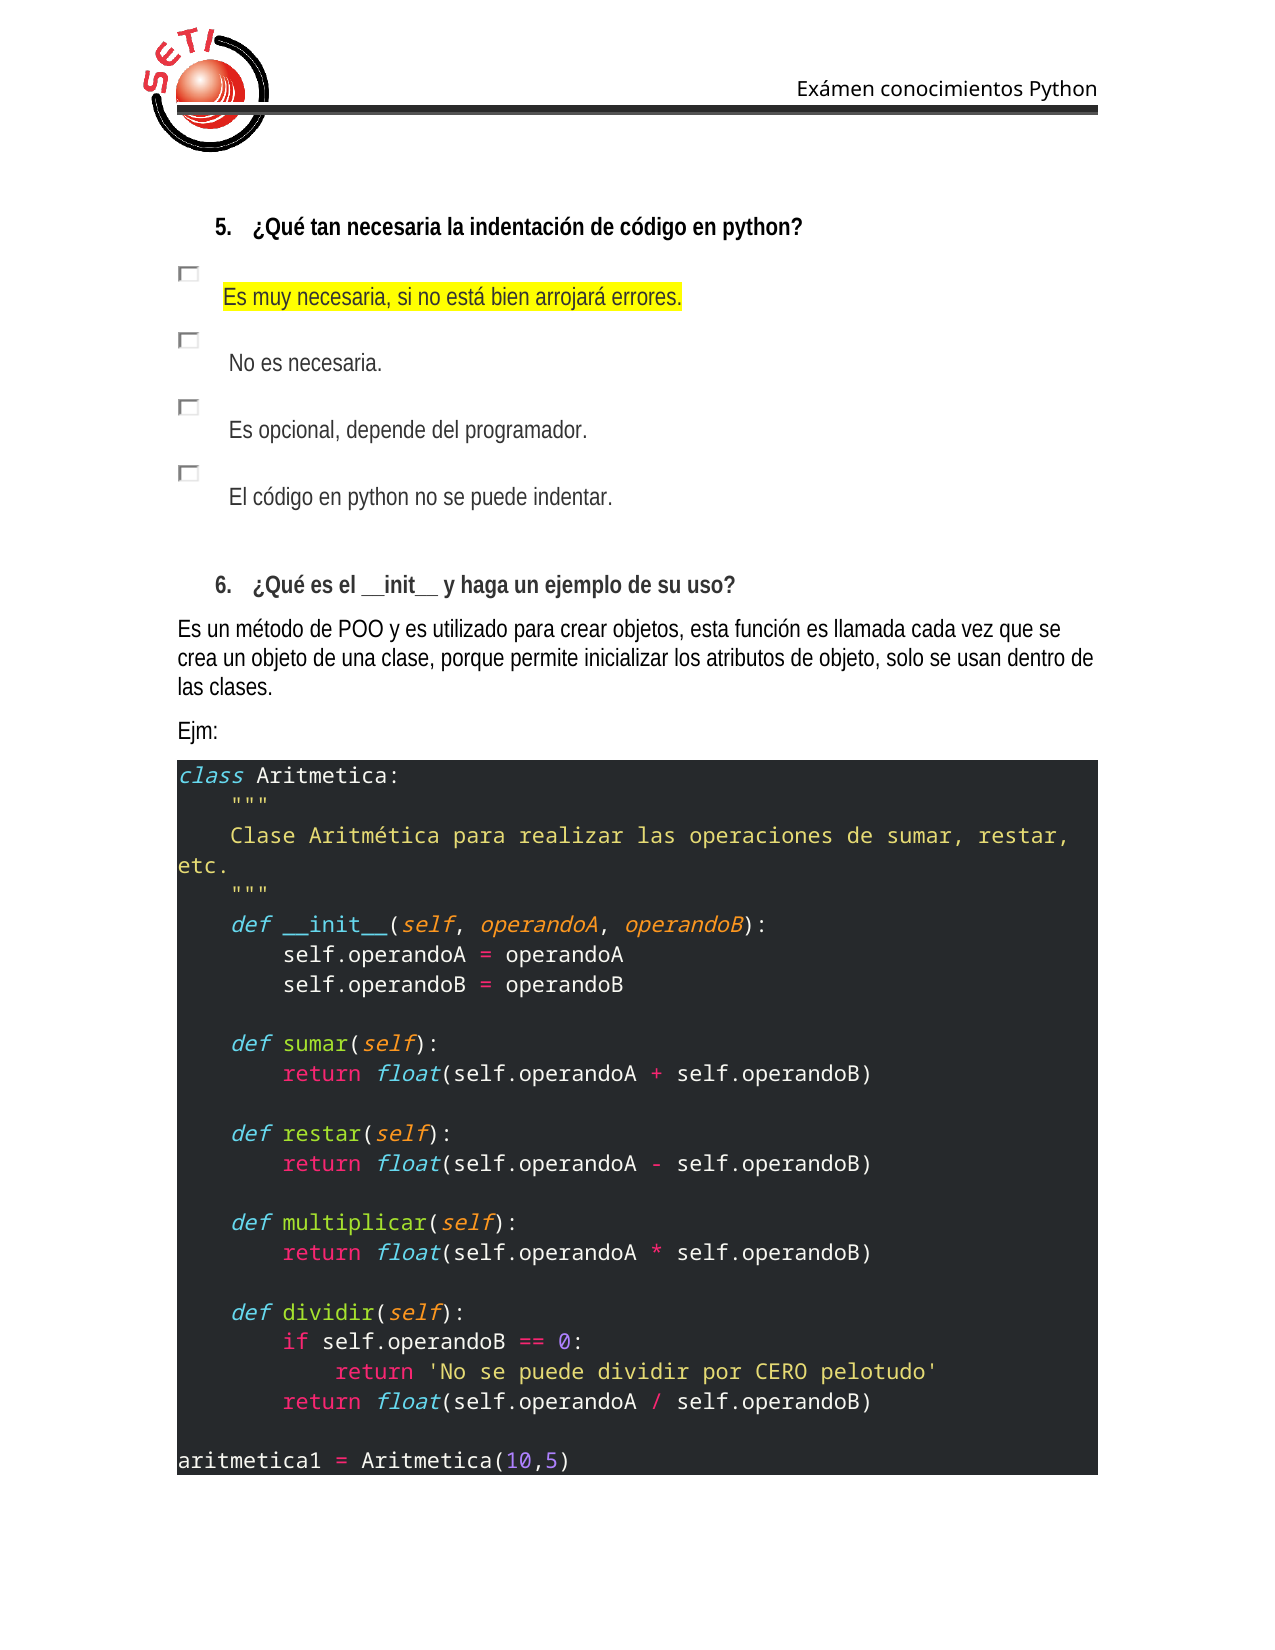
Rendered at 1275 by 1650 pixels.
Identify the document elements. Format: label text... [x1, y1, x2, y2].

text Ejm: [177, 716, 1098, 744]
text Clase Aritmética para realizar las operaciones de sumar, restar, etc. [177, 820, 1098, 879]
text def __init__(self, operandoA, operandoB): [177, 909, 1098, 939]
text El código en python no se puede indentar. [177, 459, 1098, 510]
text class Aritmetica: [177, 760, 1098, 790]
text return float(self.operandoA - self.operandoB) [177, 1147, 1098, 1177]
text if self.operandoB == 0: [177, 1326, 1098, 1356]
text return float(self.operandoA / self.operandoB) [177, 1386, 1098, 1416]
text return float(self.operandoA + self.operandoB) [177, 1058, 1098, 1088]
list ¿Qué tan necesaria la indentación de código en python? [215, 212, 1098, 241]
text def dividir(self): [177, 1296, 1098, 1326]
text self.operandoB = operandoB [177, 969, 1098, 998]
text def multiplicar(self): [177, 1207, 1098, 1237]
list ¿Qué es el __init__ y haga un ejemplo de su uso? [215, 570, 1098, 599]
text def restar(self): [177, 1118, 1098, 1147]
text aritmetica1 = Aritmetica(10,5) [177, 1445, 1098, 1475]
text """ [177, 790, 1098, 820]
text def sumar(self): [177, 1028, 1098, 1058]
text self.operandoA = operandoA [177, 939, 1098, 969]
text Es muy necesaria, si no está bien arrojará errores. [177, 259, 1098, 311]
text No es necesaria. [177, 326, 1098, 377]
text Es opcional, depende del programador. [177, 393, 1098, 444]
text Es un método de POO y es utilizado para crear objetos, esta función es llamada cada vez que se crea un objeto de una clase, porque permite inicializar los atributos de objeto, solo se usan dentro de las clases. [177, 614, 1098, 700]
text return float(self.operandoA * self.operandoB) [177, 1237, 1098, 1267]
text return 'No se puede dividir por CERO pelotudo' [177, 1356, 1098, 1386]
text """ [177, 879, 1098, 909]
picture [141, 25, 279, 163]
